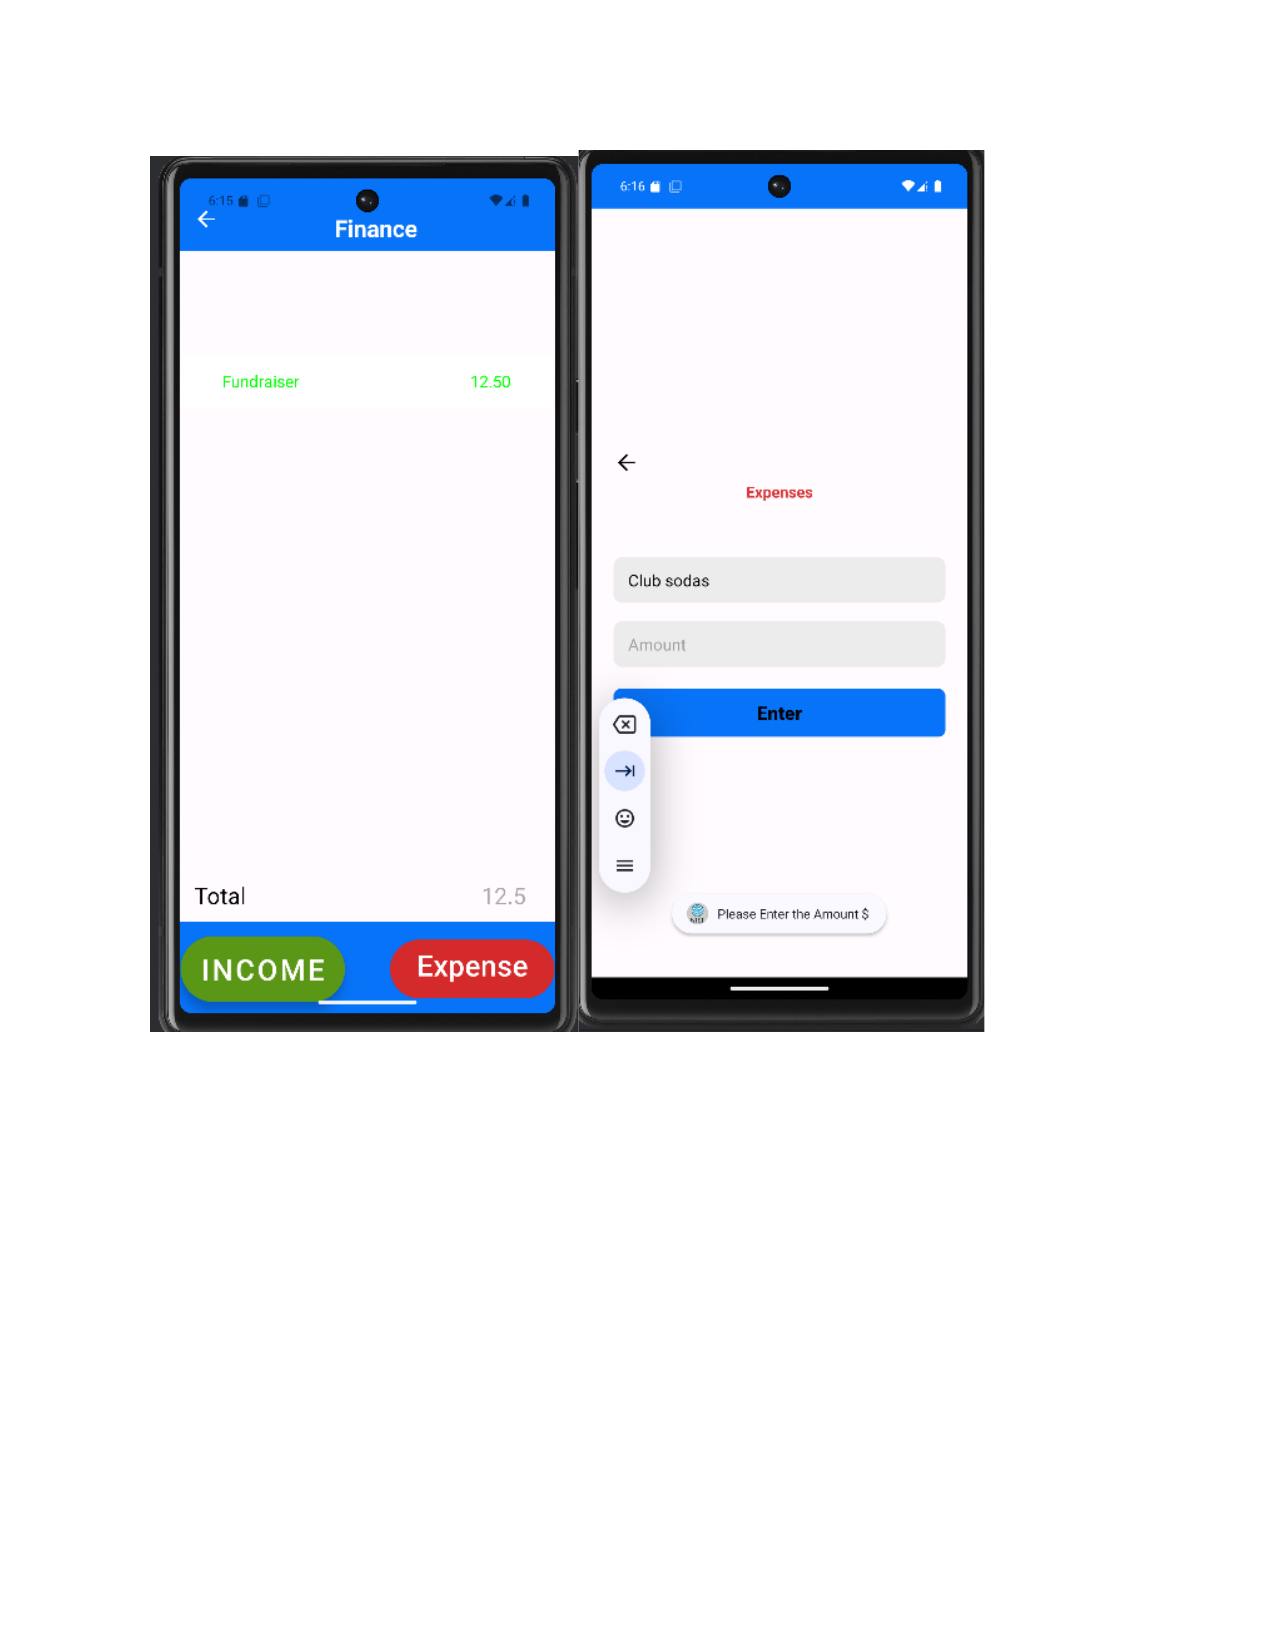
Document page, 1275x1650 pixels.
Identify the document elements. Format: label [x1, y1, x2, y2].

picture [150, 150, 985, 1032]
